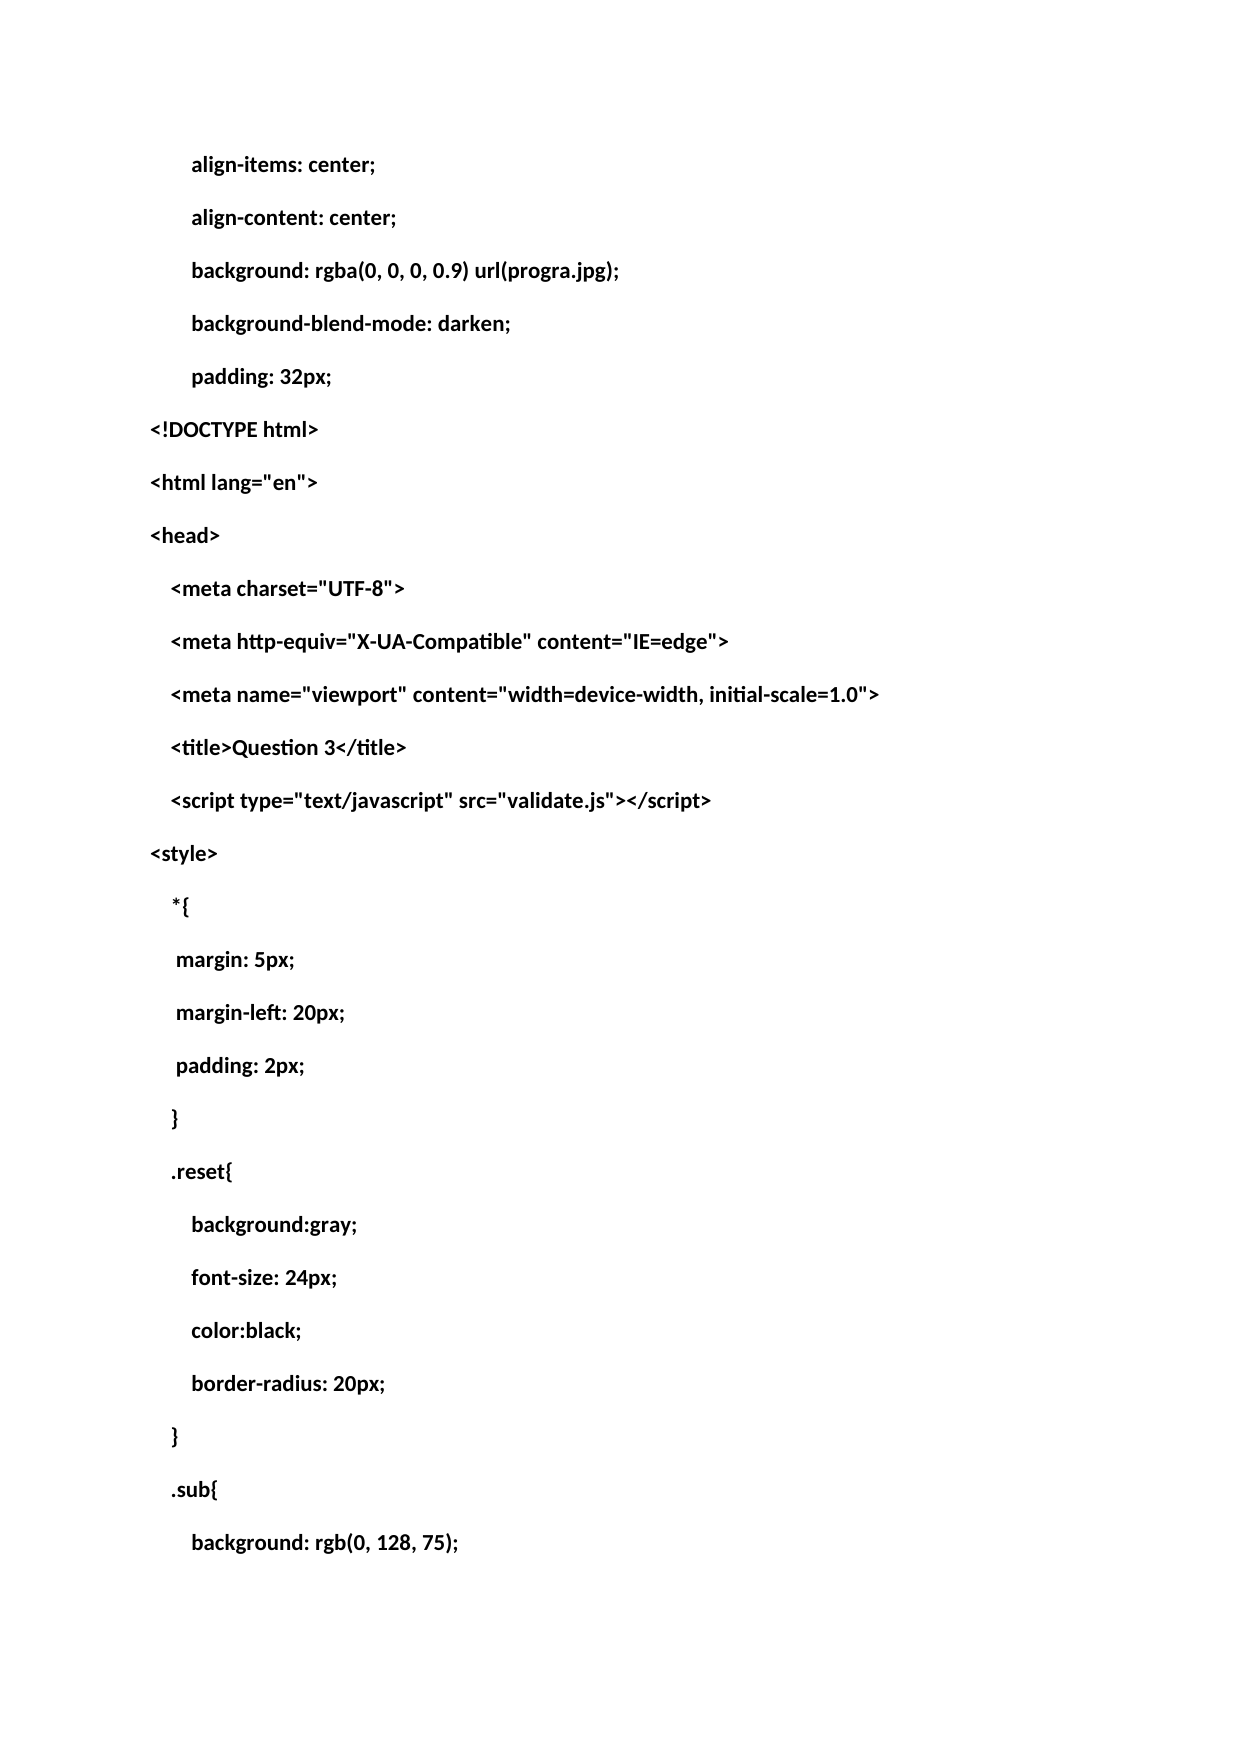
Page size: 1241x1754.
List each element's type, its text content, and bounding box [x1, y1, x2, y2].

text .sub{ [150, 1476, 1090, 1503]
text font-size: 24px; [150, 1263, 1090, 1291]
text color:black; [150, 1316, 1090, 1344]
text padding: 2px; [150, 1051, 1090, 1079]
text border-radius: 20px; [150, 1369, 1090, 1397]
text <title>Question 3</title> [150, 733, 1090, 761]
text padding: 32px; [150, 362, 1090, 390]
text <style> [150, 839, 1090, 867]
text <head> [150, 521, 1090, 549]
text margin-left: 20px; [150, 998, 1090, 1026]
text *{ [150, 892, 1090, 920]
text } [150, 1422, 1090, 1451]
text background: rgb(0, 128, 75); [150, 1528, 1090, 1557]
text background:gray; [150, 1210, 1090, 1238]
text <script type="text/javascript" src="validate.js"></script> [150, 786, 1090, 814]
text align-content: center; [150, 203, 1090, 231]
text <html lang="en"> [150, 468, 1090, 496]
text background: rgba(0, 0, 0, 0.9) url(progra.jpg); [150, 256, 1090, 284]
text margin: 5px; [150, 945, 1090, 973]
text <meta http-equiv="X-UA-Compatible" content="IE=edge"> [150, 627, 1090, 655]
text <meta charset="UTF-8"> [150, 574, 1090, 602]
text .reset{ [150, 1157, 1090, 1185]
text <!DOCTYPE html> [150, 415, 1090, 443]
text } [150, 1104, 1090, 1132]
text background-blend-mode: darken; [150, 309, 1090, 337]
text align-items: center; [150, 150, 1090, 178]
text <meta name="viewport" content="width=device-width, initial-scale=1.0"> [150, 680, 1090, 708]
